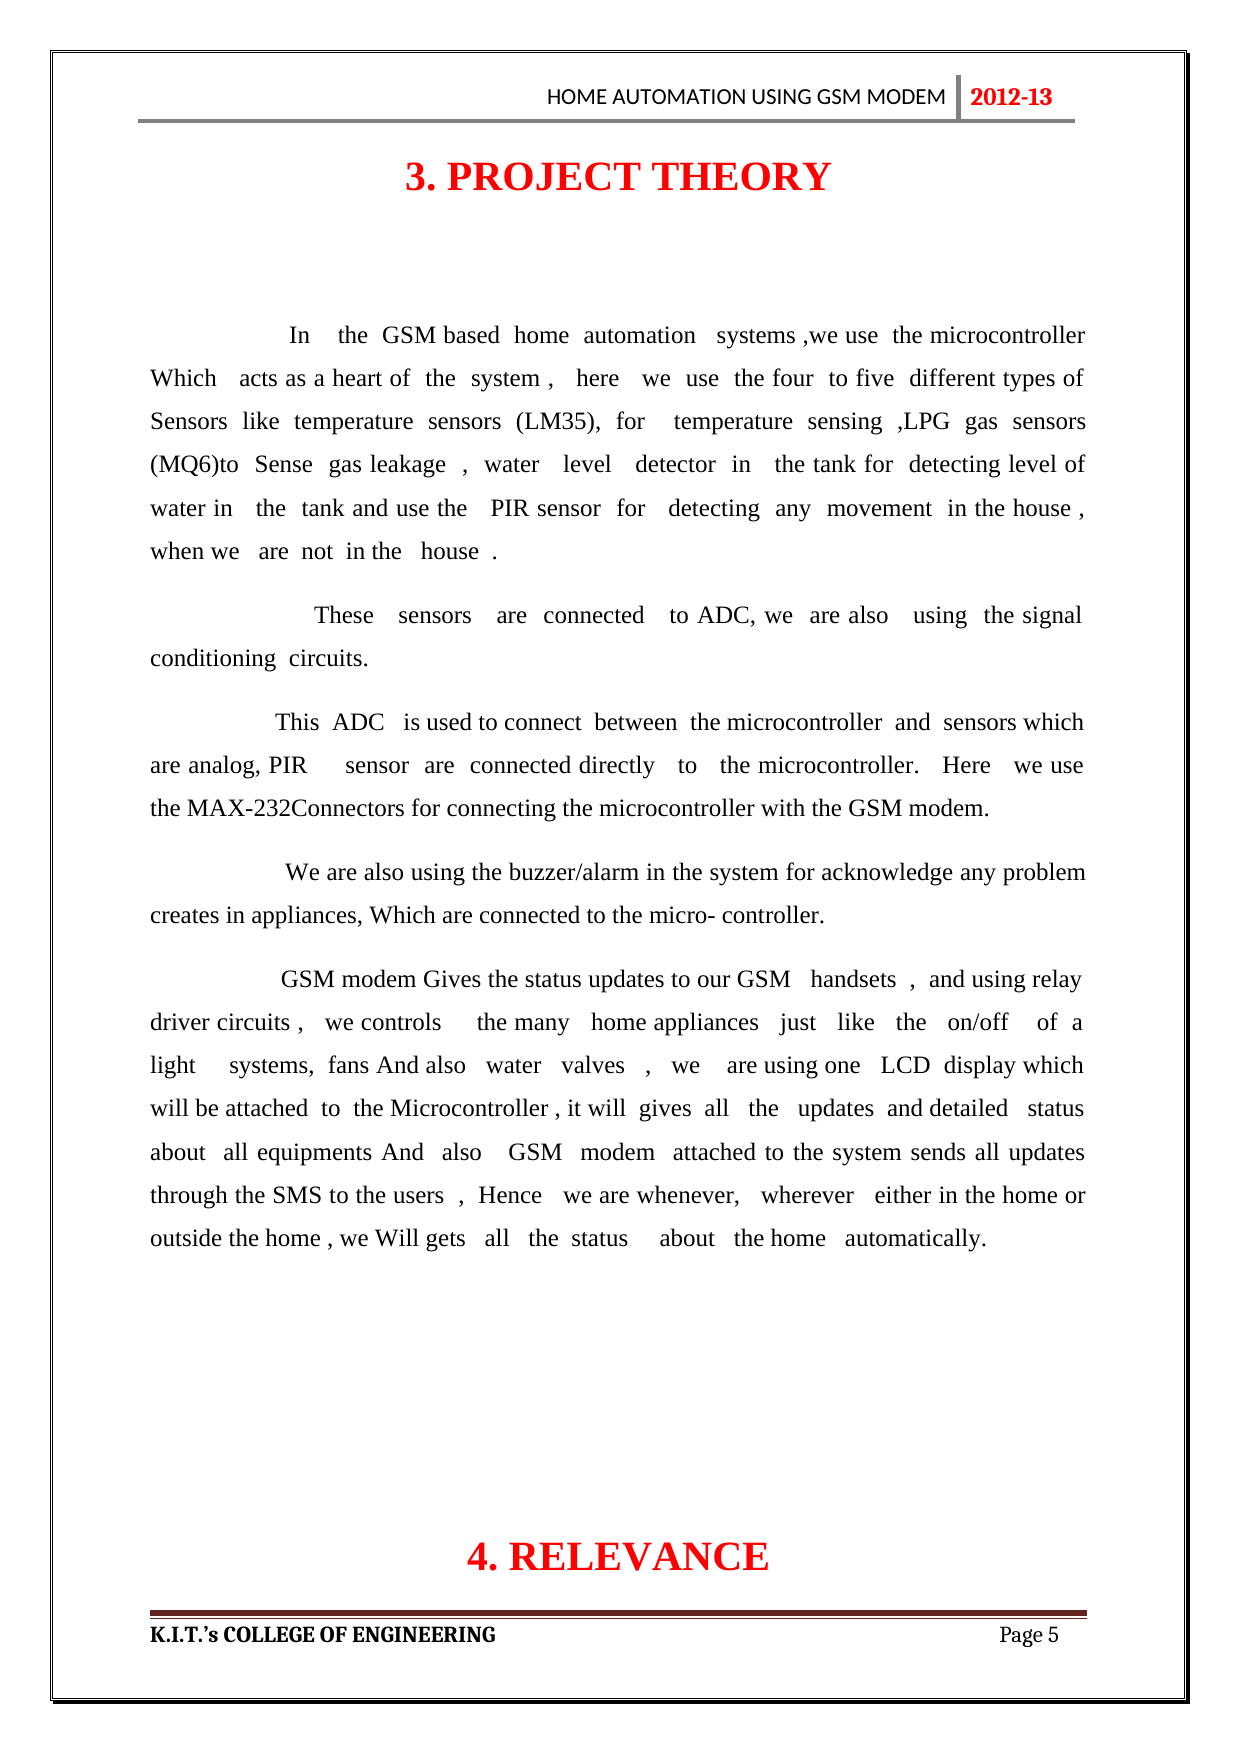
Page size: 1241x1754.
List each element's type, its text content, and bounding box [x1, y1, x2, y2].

text These sensors are connected to ADC, we are also using the signal conditioning circuits. [150, 600, 1087, 672]
text This ADC is used to connect between the microcontroller and sensors which are analog, PIR sensor are connected directly to the microcontroller. Here we use the MAX-232Connectors for connecting the microcontroller with the GSM modem. [150, 707, 1087, 822]
text 4. RELEVANCE [150, 1531, 1087, 1579]
text GSM modem Gives the status updates to our GSM handsets , and using relay driver circuits , we controls the many home appliances just like the on/off of a light systems, fans And also water valves , we are using one LCD display which will be attached to the Microcontroller , it will gives all the updates and detailed status about all equipments And also GSM modem attached to the system sends all updates through the SMS to the users , Hence we are whenever, wherever either in the home or outside the home , we Will gets all the status about the home automatically. [150, 964, 1087, 1252]
text In the GSM based home automation systems ,we use the microcontroller Which acts as a heart of the system , here we use the four to five different types of Sensors like temperature sensors (LM35), for temperature sensing ,LPG gas sensors (MQ6)to Sense gas leakage , water level detector in the tank for detecting level of water in the tank and use the PIR sensor for detecting any movement in the house , when we are not in the house . [150, 320, 1087, 564]
text We are also using the buzzer/alarm in the system for acknowledge any problem creates in appliances, Which are connected to the micro- controller. [150, 857, 1087, 929]
text 3. PROJECT THEORY [150, 151, 1087, 199]
